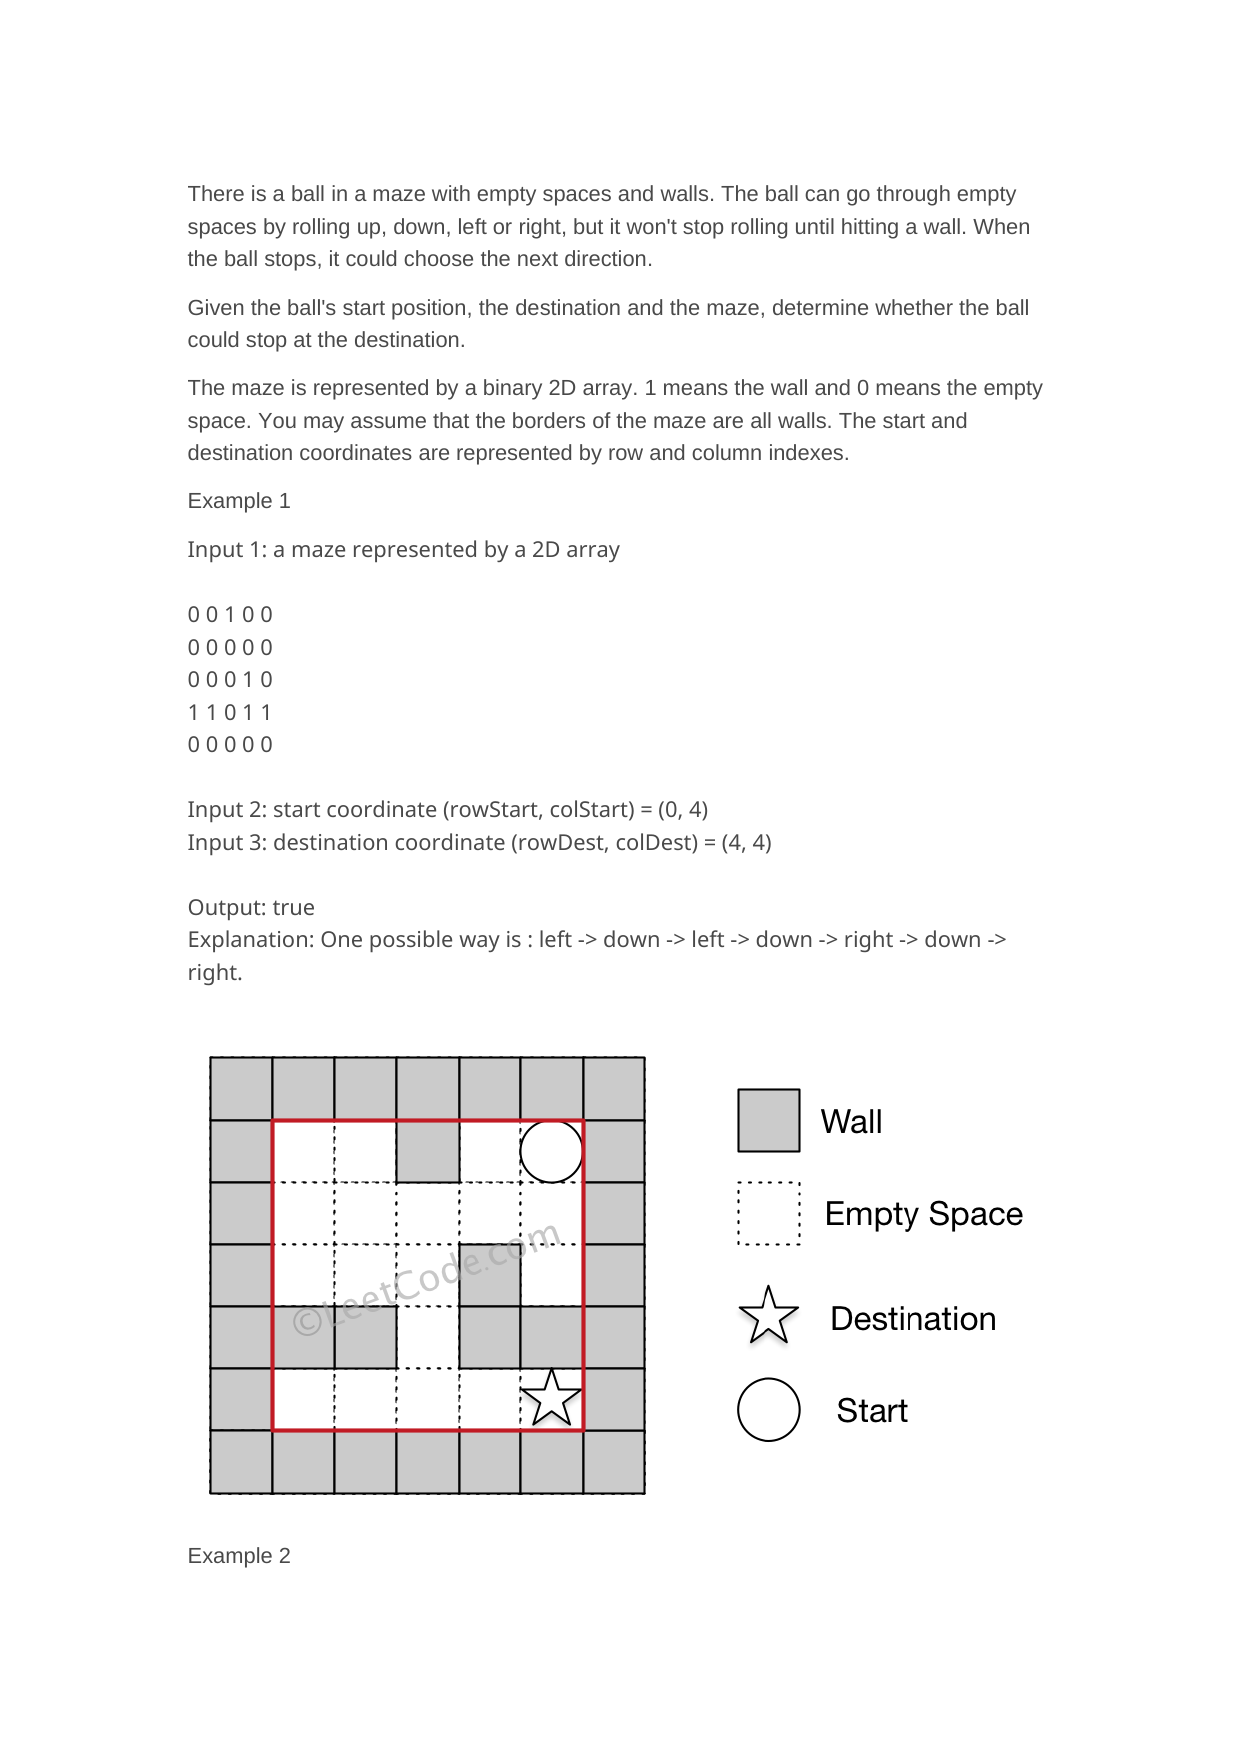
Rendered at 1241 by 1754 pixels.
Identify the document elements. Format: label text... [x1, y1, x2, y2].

text 0 0 0 1 0 [187, 663, 1053, 695]
text 0 0 0 0 0 [187, 630, 1053, 663]
text Output: true [187, 890, 1053, 923]
picture [187, 1035, 1053, 1515]
text There is a ball in a maze with empty spaces and walls. The ball can go through empty spaces by rolling up, down, left or right, but it won't stop rolling until hitting a wall. When the ball stops, it could choose the next direction. [187, 178, 1053, 275]
text Given the ball's start position, the destination and the maze, determine whether the ball could stop at the destination. [187, 291, 1053, 356]
text The maze is represented by a binary 2D array. 1 means the wall and 0 means the empty space. You may assume that the borders of the maze are all walls. The start and destination coordinates are represented by row and column indexes. [187, 371, 1053, 469]
text Example 2 [187, 1539, 1053, 1571]
text Example 1 [187, 484, 1053, 517]
text 1 1 0 1 1 [187, 695, 1053, 728]
text 0 0 0 0 0 [187, 728, 1053, 760]
text Input 3: destination coordinate (rowDest, colDest) = (4, 4) [187, 825, 1053, 858]
text Explanation: One possible way is : left -> down -> left -> down -> right -> down -> right. [187, 923, 1053, 988]
text 0 0 1 0 0 [187, 598, 1053, 630]
text Input 1: a maze represented by a 2D array [187, 533, 1053, 565]
text Input 2: start coordinate (rowStart, colStart) = (0, 4) [187, 793, 1053, 825]
